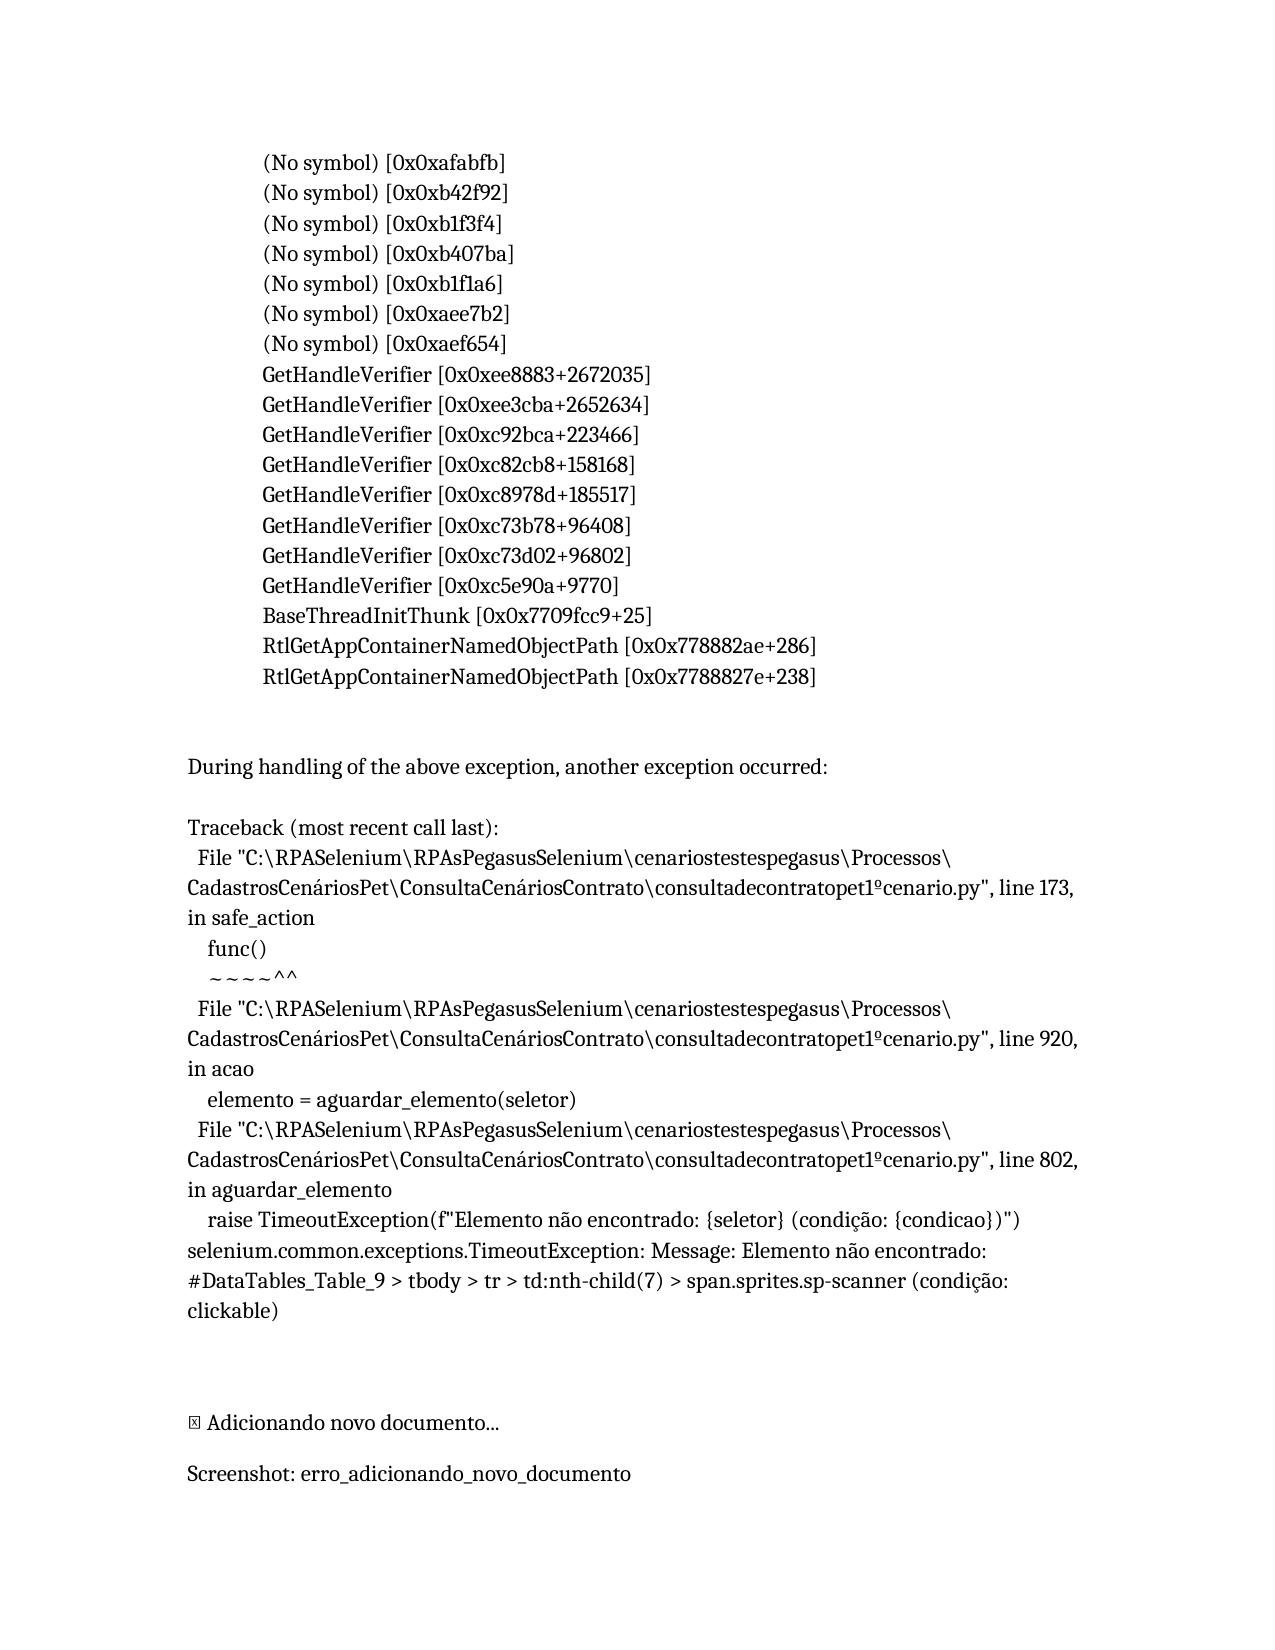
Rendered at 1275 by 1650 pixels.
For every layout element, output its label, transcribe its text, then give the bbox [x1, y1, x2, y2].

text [187, 150, 1087, 1385]
text Screenshot: erro_adicionando_novo_documento [187, 1460, 1087, 1487]
text 🔄 Adicionando novo documento... [187, 1409, 1087, 1436]
